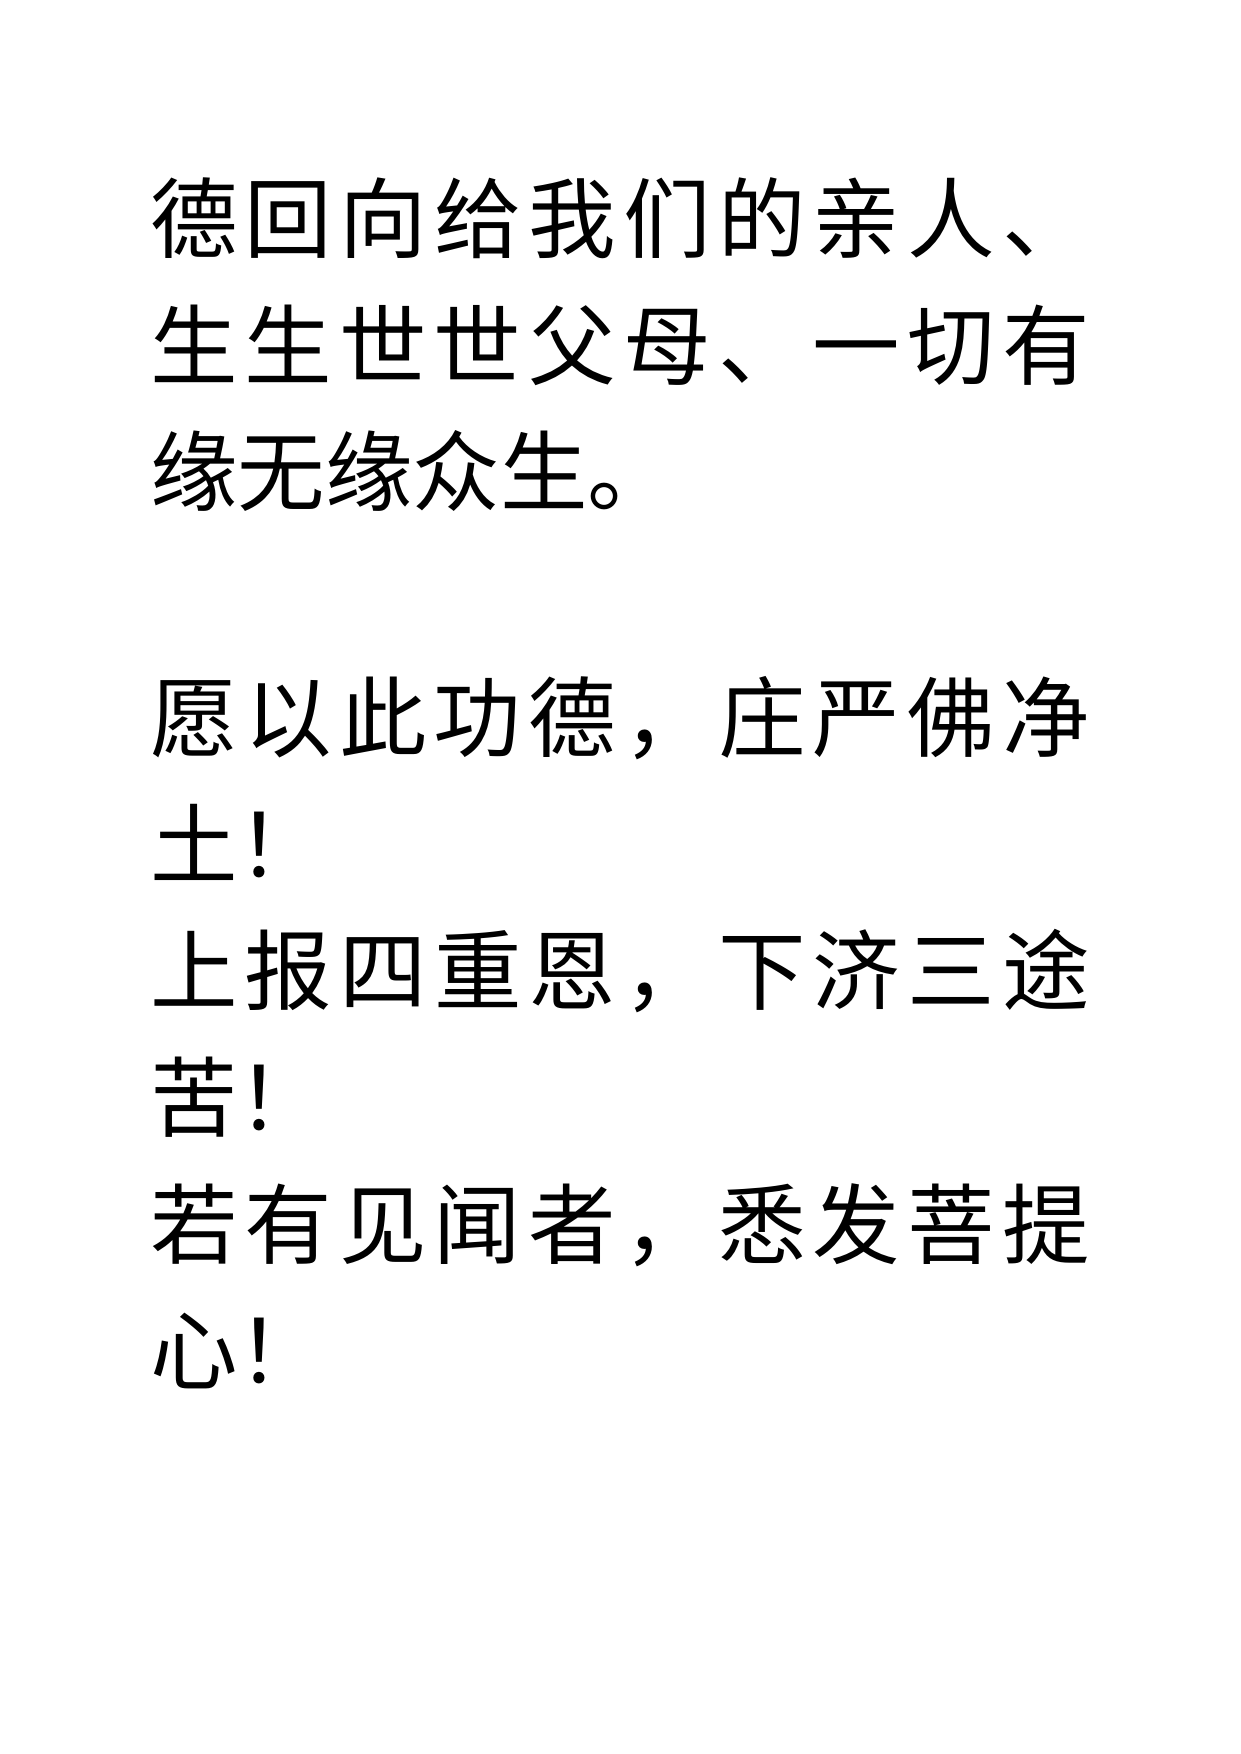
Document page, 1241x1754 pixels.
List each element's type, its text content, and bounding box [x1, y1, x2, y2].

text 若有见闻者，悉发菩提心！ [150, 1156, 1090, 1409]
text 上报四重恩，下济三途苦！ [150, 902, 1090, 1156]
text 愿以此功德，庄严佛净土！ [150, 649, 1090, 902]
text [150, 150, 1090, 530]
